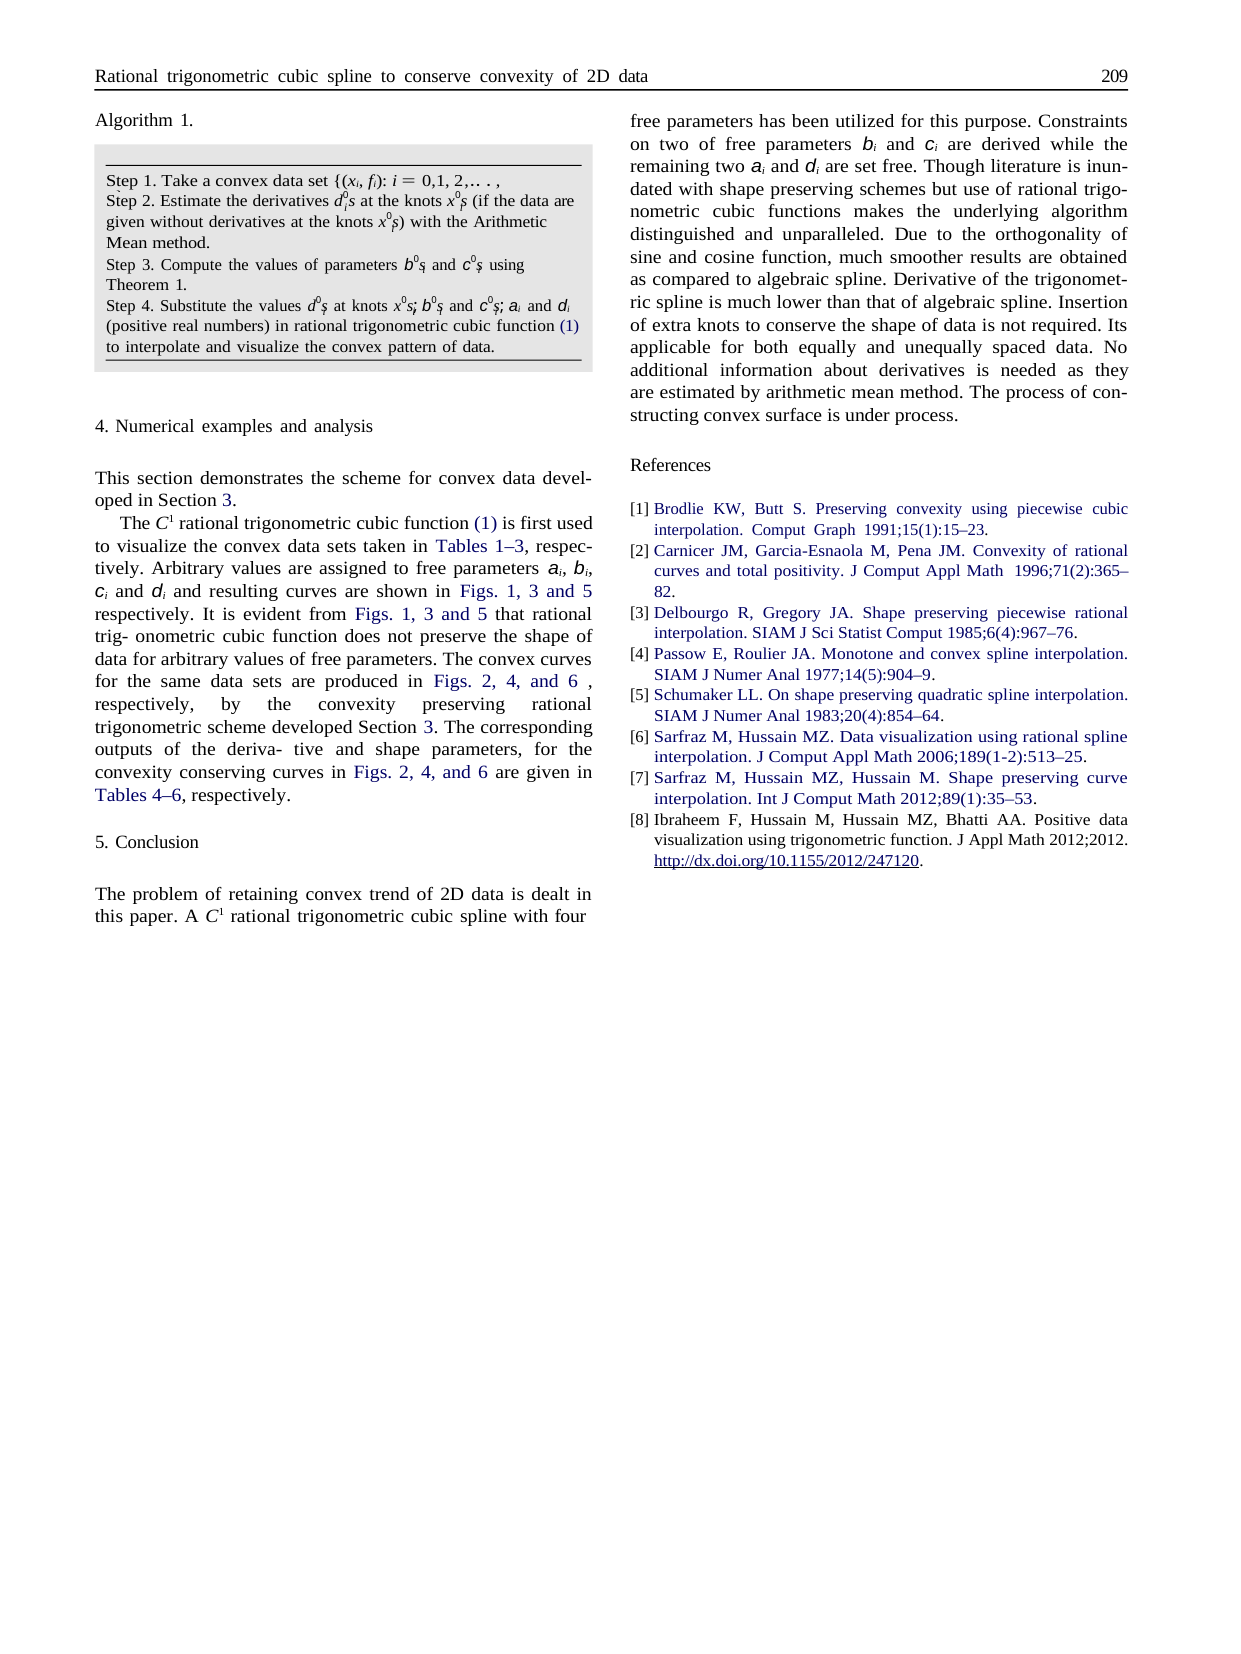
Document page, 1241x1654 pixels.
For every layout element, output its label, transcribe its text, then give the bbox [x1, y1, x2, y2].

list Passow E, Roulier JA. Monotone and convex spline interpolation. SIAM J Numer Anal 1977;14(5):904–9. [630, 644, 1128, 683]
list Schumaker LL. On shape preserving quadratic spline interpolation. SIAM J Numer Anal 1983;20(4):854–64. [630, 685, 1128, 725]
text free parameters has been utilized for this purpose. Constraints on two of free parameters bi and ci are derived while the remaining two ai and di are set free. Though literature is inun- dated with shape preserving schemes but use of rational trigo- nometric cubic functions makes the underlying algorithm distinguished and unparalleled. Due to the orthogonality of sine and cosine function, much smoother results are obtained as compared to algebraic spline. Derivative of the trigonomet- ric spline is much lower than that of algebraic spline. Insertion of extra knots to conserve the shape of data is not required. Its applicable for both equally and unequally spaced data. No additional information about derivatives is needed as they are estimated by arithmetic mean method. The process of con- structing convex surface is under process. [630, 110, 1128, 425]
list Numerical examples and analysis [95, 415, 597, 436]
list Sarfraz M, Hussain MZ, Hussain M. Shape preserving curve interpolation. Int J Comput Math 2012;89(1):35–53. [630, 768, 1128, 808]
list Delbourgo R, Gregory JA. Shape preserving piecewise rational interpolation. SIAM J Sci Statist Comput 1985;6(4):967–76. [630, 602, 1128, 642]
list Ibraheem F, Hussain M, Hussain MZ, Bhatti AA. Positive data visualization using trigonometric function. J Appl Math 2012;2012. http://dx.doi.org/10.1155/2012/247120. [630, 809, 1128, 870]
text Algorithm 1. [95, 109, 597, 130]
list Sarfraz M, Hussain MZ. Data visualization using rational spline interpolation. J Comput Appl Math 2006;189(1-2):513–25. [630, 727, 1128, 766]
list Brodlie KW, Butt S. Preserving convexity using piecewise cubic interpolation. Comput Graph 1991;15(1):15–23. [630, 499, 1128, 539]
text Rational trigonometric cubic spline to conserve convexity of 2D data 209 [94, 65, 1157, 87]
text The problem of retaining convex trend of 2D data is dealt in this paper. A C1 rational trigonometric cubic spline with four [94, 883, 593, 927]
text References [630, 453, 1157, 475]
text This section demonstrates the scheme for convex data devel- oped in Section 3. [94, 467, 593, 511]
text The C1 rational trigonometric cubic function (1) is first used to visualize the convex data sets taken in Tables 1–3, respec- tively. Arbitrary values are assigned to free parameters ai, bi, ci and di and resulting curves are shown in Figs. 1, 3 and 5 respectively. It is evident from Figs. 1, 3 and 5 that rational trig- onometric cubic function does not preserve the shape of data for arbitrary values of free parameters. The convex curves for the same data sets are produced in Figs. 2, 4, and 6 , respectively, by the convexity preserving rational trigonometric scheme developed Section 3. The corresponding outputs of the deriva- tive and shape parameters, for the convexity conserving curves in Figs. 2, 4, and 6 are given in Tables 4–6, respectively. [94, 512, 593, 805]
list Carnicer JM, Garcia-Esnaola M, Pena JM. Convexity of rational curves and total positivity. J Comput Appl Math 1996;71(2):365–82. [630, 540, 1128, 601]
list Conclusion [95, 831, 597, 852]
